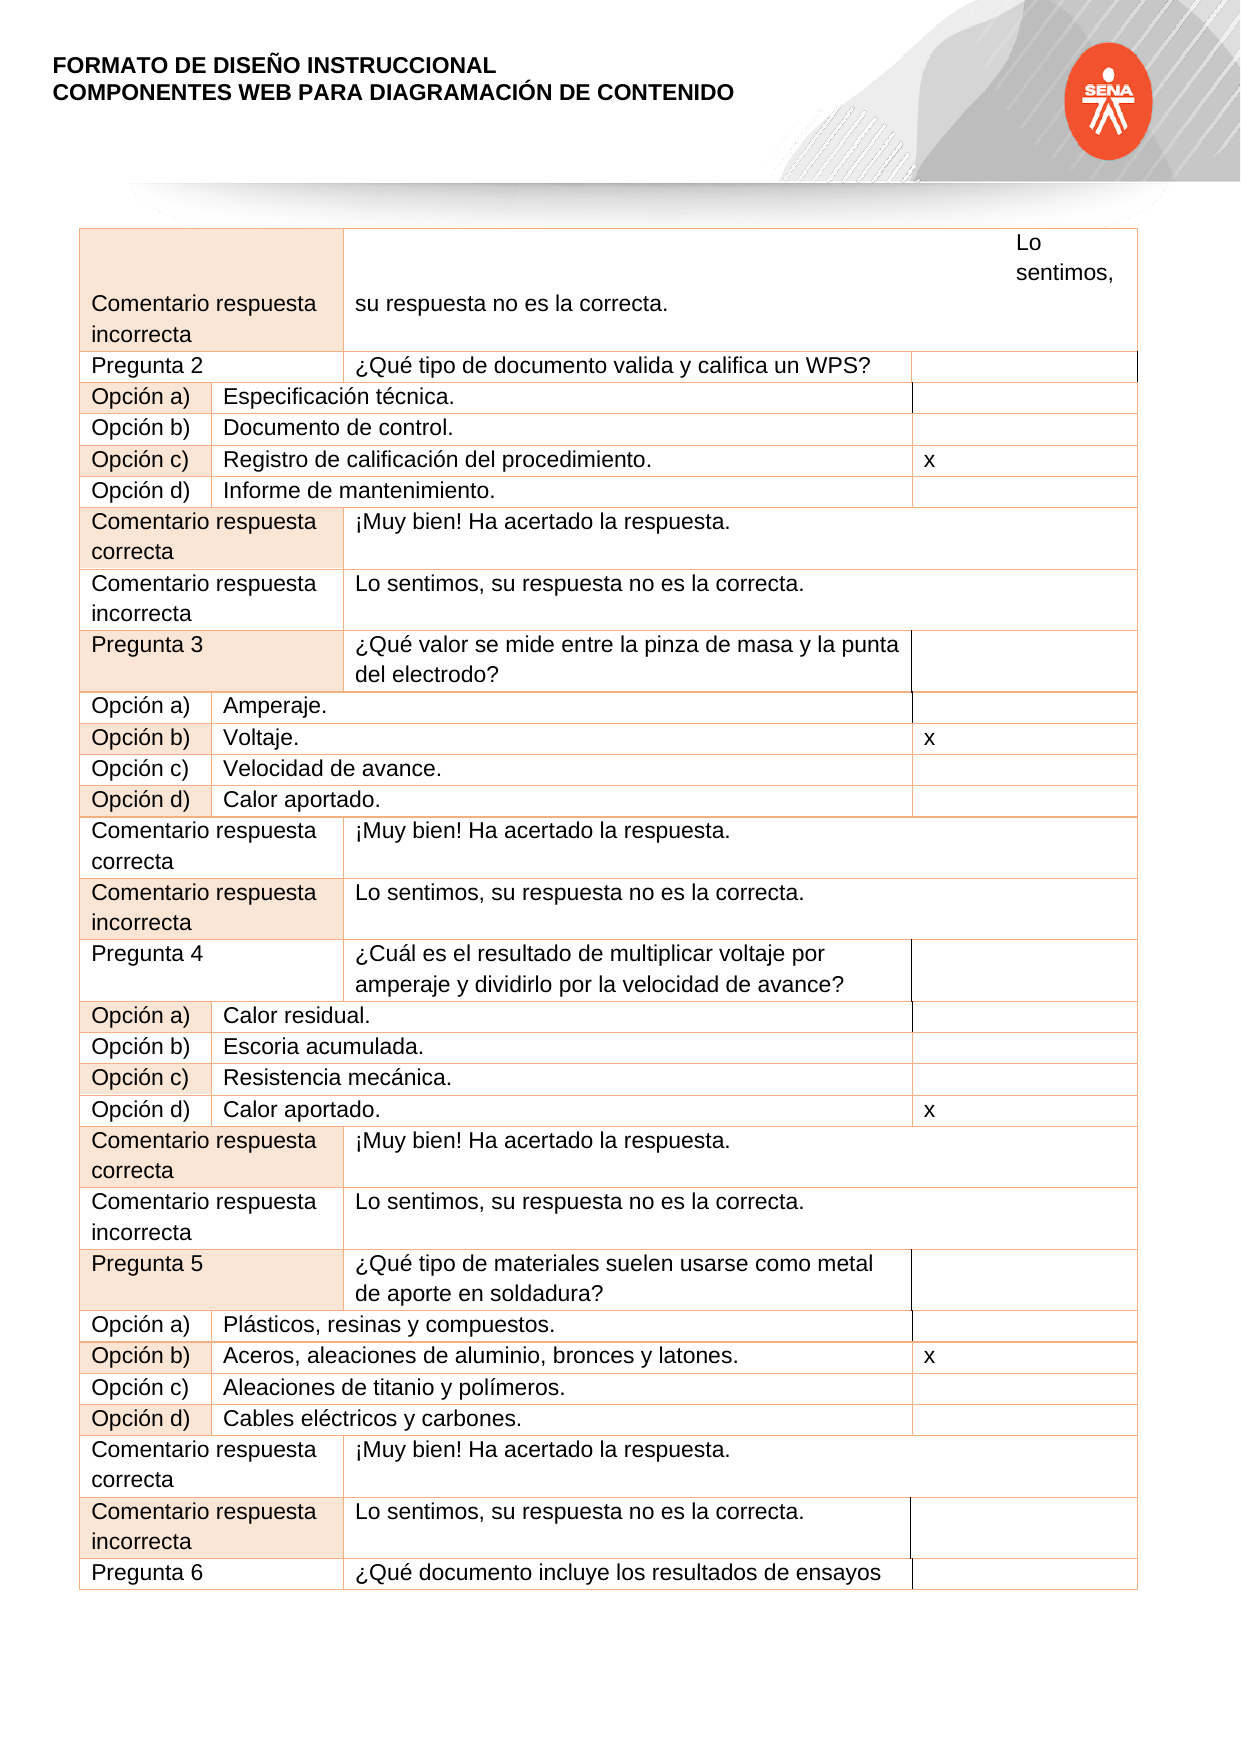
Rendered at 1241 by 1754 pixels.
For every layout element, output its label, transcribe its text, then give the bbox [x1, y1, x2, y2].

table_cell Resistencia mecánica. [212, 1064, 912, 1094]
table_cell ¡Muy bien! Ha acertado la respuesta. [344, 508, 1137, 568]
table_cell Escoria acumulada. [212, 1033, 912, 1063]
table_cell Calor aportado. [212, 1096, 912, 1126]
table_cell [912, 352, 1137, 382]
table_cell Opción d) [80, 1096, 211, 1126]
table_cell ¡Muy bien! Ha acertado la respuesta. [344, 1436, 1137, 1497]
table_cell ¿Qué tipo de materiales suelen usarse como metal de aporte en soldadura? [344, 1250, 911, 1310]
table_cell ¡Muy bien! Ha acertado la respuesta. [344, 1127, 1137, 1187]
table_cell [913, 1002, 1137, 1032]
table_cell x [913, 1343, 1137, 1373]
table_cell Calor residual. [212, 1002, 912, 1032]
table_cell [913, 1559, 1137, 1589]
table_cell Opción b) [80, 1343, 211, 1373]
table_cell Pregunta 3 [80, 631, 343, 691]
table_cell Calor aportado. [212, 786, 912, 816]
table_cell Lo sentimos, su respuesta no es la correcta. [344, 1188, 1137, 1249]
table_cell [913, 1033, 1137, 1063]
table_cell Opción c) [80, 755, 211, 785]
table_cell x [913, 724, 1137, 754]
table_cell ¿Qué valor se mide entre la pinza de masa y la punta del electrodo? [344, 631, 911, 691]
table_cell [912, 631, 1137, 691]
table_cell [913, 693, 1137, 723]
table_cell Opción a) [80, 693, 211, 723]
table_cell [913, 1064, 1137, 1094]
table_cell Comentario respuesta incorrecta [80, 229, 343, 351]
picture [0, 0, 1241, 229]
table_cell Opción b) [80, 724, 211, 754]
table_cell Comentario respuesta incorrecta [80, 879, 343, 939]
table_cell Registro de calificación del procedimiento. [212, 446, 912, 476]
table_cell [912, 940, 1137, 1001]
table_cell ¿Qué documento incluye los resultados de ensayos como tensión y dureza? [344, 1559, 912, 1589]
table_cell ¡Muy bien! Ha acertado la respuesta. [344, 818, 1137, 878]
table_cell Aleaciones de titanio y polímeros. [212, 1374, 912, 1404]
table_cell Pregunta 2 [80, 352, 343, 382]
table_cell [913, 755, 1137, 785]
table_cell Aceros, aleaciones de aluminio, bronces y latones. [212, 1343, 912, 1373]
table_cell Opción c) [80, 1064, 211, 1094]
table_cell Comentario respuesta correcta [80, 508, 343, 568]
table_cell Opción d) [80, 1405, 211, 1435]
table_cell Comentario respuesta incorrecta [80, 1498, 343, 1558]
table_cell Cables eléctricos y carbones. [212, 1405, 912, 1435]
table_cell Pregunta 5 [80, 1250, 343, 1310]
table_cell Amperaje. [212, 693, 912, 723]
table_cell [913, 1374, 1137, 1404]
table_cell Comentario respuesta correcta [80, 1436, 343, 1497]
table_cell Pregunta 6 [80, 1559, 343, 1589]
table_cell Opción a) [80, 1311, 211, 1341]
table_cell Velocidad de avance. [212, 755, 912, 785]
table_cell [913, 1311, 1137, 1341]
table_cell [913, 477, 1137, 507]
table_cell [913, 383, 1137, 413]
table_cell Plásticos, resinas y compuestos. [212, 1311, 912, 1341]
table_cell Opción d) [80, 786, 211, 816]
table_cell Opción b) [80, 414, 211, 444]
table_cell [913, 786, 1137, 816]
table_cell Documento de control. [212, 414, 912, 444]
table_cell Opción a) [80, 383, 211, 413]
table_cell [911, 1498, 1137, 1558]
table_cell Opción b) [80, 1033, 211, 1063]
table_cell Especificación técnica. [212, 383, 912, 413]
table_cell [913, 1405, 1137, 1435]
table_cell Comentario respuesta incorrecta [80, 570, 343, 630]
table_cell Pregunta 4 [80, 940, 343, 1001]
table_cell Lo sentimos, su respuesta no es la correcta. [344, 1498, 910, 1558]
table_cell Opción c) [80, 446, 211, 476]
table_cell Opción c) [80, 1374, 211, 1404]
table_cell ¿Qué tipo de documento valida y califica un WPS? [344, 352, 911, 382]
table_cell Opción a) [80, 1002, 211, 1032]
table_cell Opción d) [80, 477, 211, 507]
table_cell Comentario respuesta incorrecta [80, 1188, 343, 1249]
table_cell ¿Cuál es el resultado de multiplicar voltaje por amperaje y dividirlo por la velocidad de avance? [344, 940, 911, 1001]
table_cell Comentario respuesta correcta [80, 1127, 343, 1187]
table_cell [912, 1250, 1137, 1310]
table_cell Comentario respuesta correcta [80, 818, 343, 878]
table_cell [913, 414, 1137, 444]
table_cell x [913, 446, 1137, 476]
table_cell Voltaje. [212, 724, 912, 754]
table_cell x [913, 1096, 1137, 1126]
table_cell Lo sentimos, su respuesta no es la correcta. [344, 570, 1137, 630]
table_cell Lo sentimos, su respuesta no es la correcta. [344, 879, 1137, 939]
table_cell Lo sentimos, su respuesta no es la correcta. [344, 229, 1137, 351]
table_cell Informe de mantenimiento. [212, 477, 912, 507]
